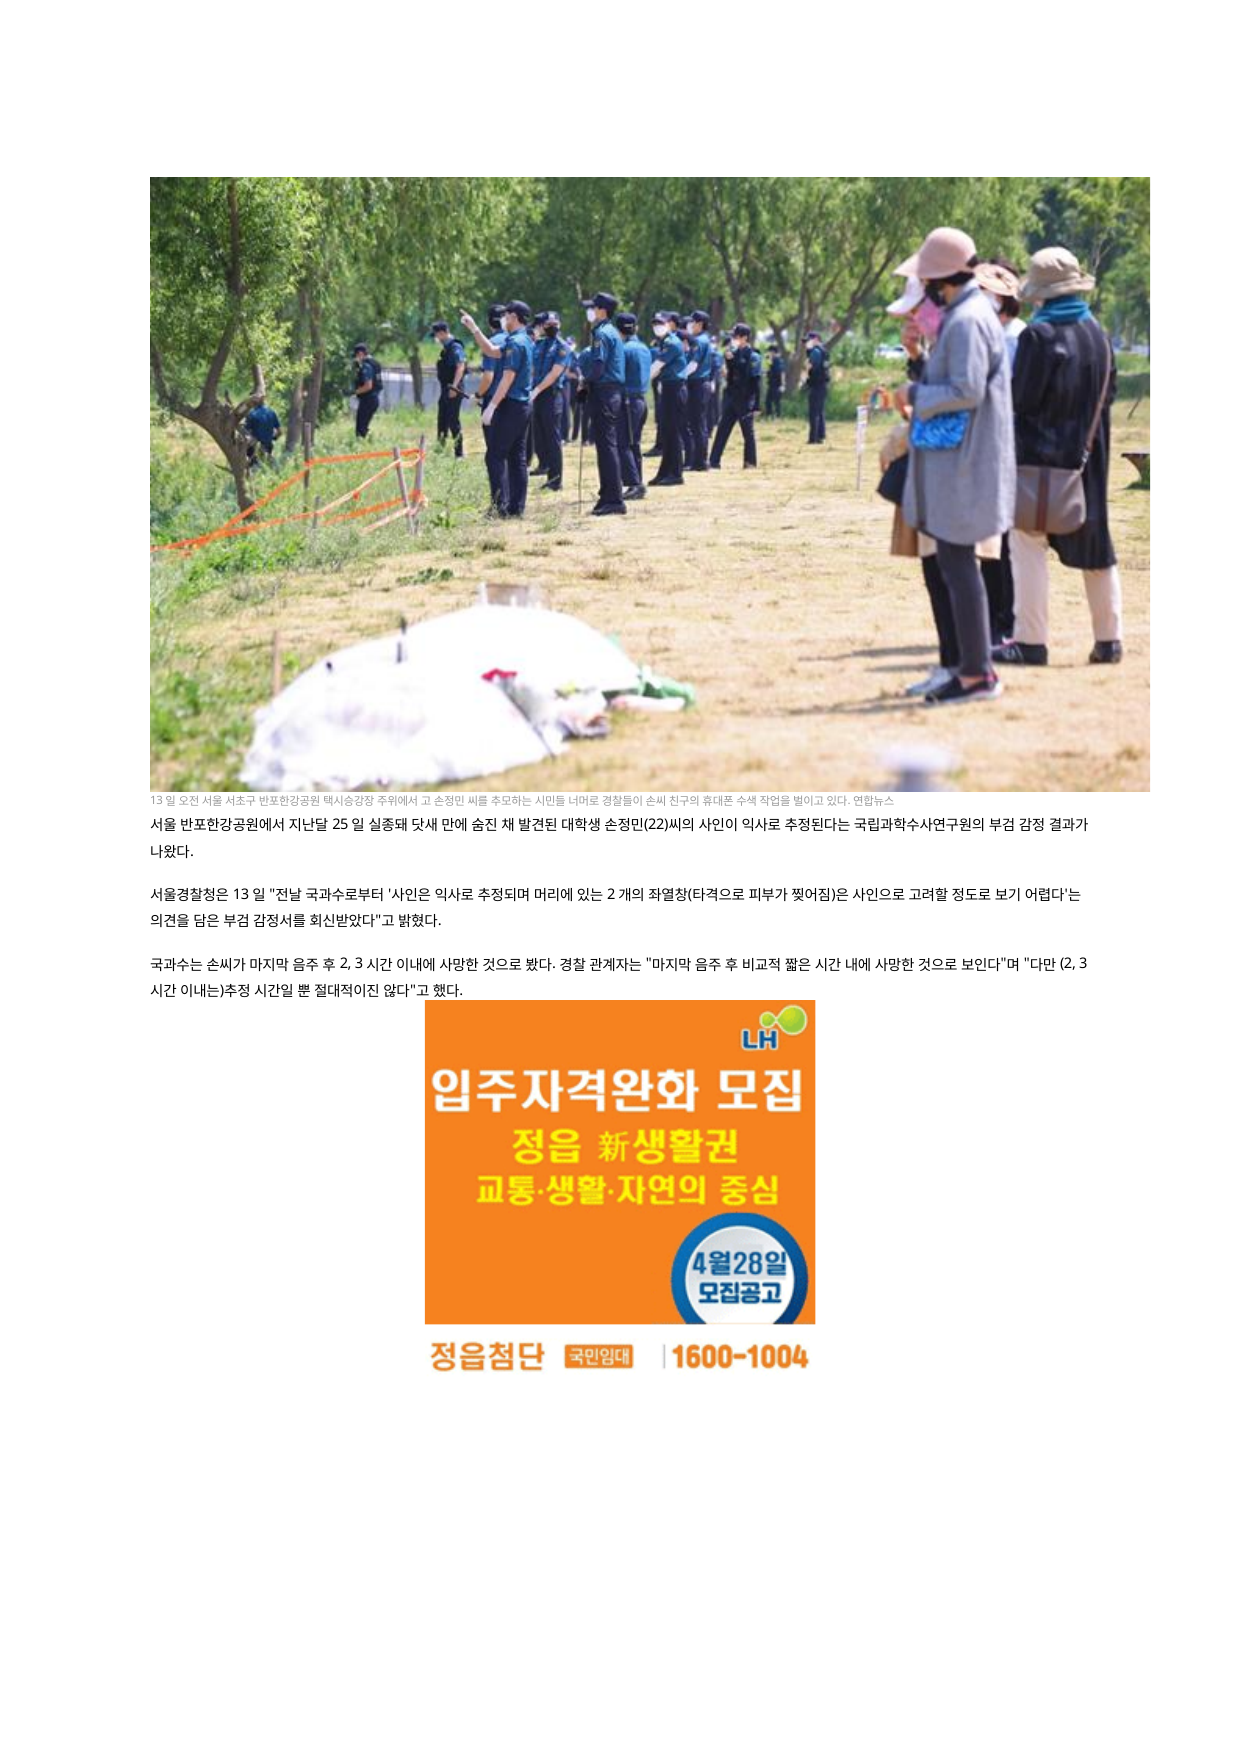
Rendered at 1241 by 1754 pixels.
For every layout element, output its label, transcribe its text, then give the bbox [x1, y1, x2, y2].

picture [150, 177, 1150, 792]
picture [424, 1000, 816, 1392]
text 13일 오전 서울 서초구 반포한강공원 택시승강장 주위에서 고 손정민 씨를 추모하는 시민들 너머로 경찰들이 손씨 친구의 휴대폰 수색 작업을 벌이고 있다. 연합뉴스 [150, 792, 1090, 808]
text 국과수는 손씨가 마지막 음주 후 2, 3시간 이내에 사망한 것으로 봤다. 경찰 관계자는 "마지막 음주 후 비교적 짧은 시간 내에 사망한 것으로 보인다"며 "다만 (2, 3시간 이내는)추정 시간일 뿐 절대적이진 않다"고 했다. [150, 948, 1090, 1001]
text 서울경찰청은 13일 "전날 국과수로부터 '사인은 익사로 추정되며 머리에 있는 2개의 좌열창(타격으로 피부가 찢어짐)은 사인으로 고려할 정도로 보기 어렵다'는 의견을 담은 부검 감정서를 회신받았다"고 밝혔다. [150, 878, 1090, 931]
text 서울 반포한강공원에서 지난달 25일 실종돼 닷새 만에 숨진 채 발견된 대학생 손정민(22)씨의 사인이 익사로 추정된다는 국립과학수사연구원의 부검 감정 결과가 나왔다. [150, 808, 1090, 862]
